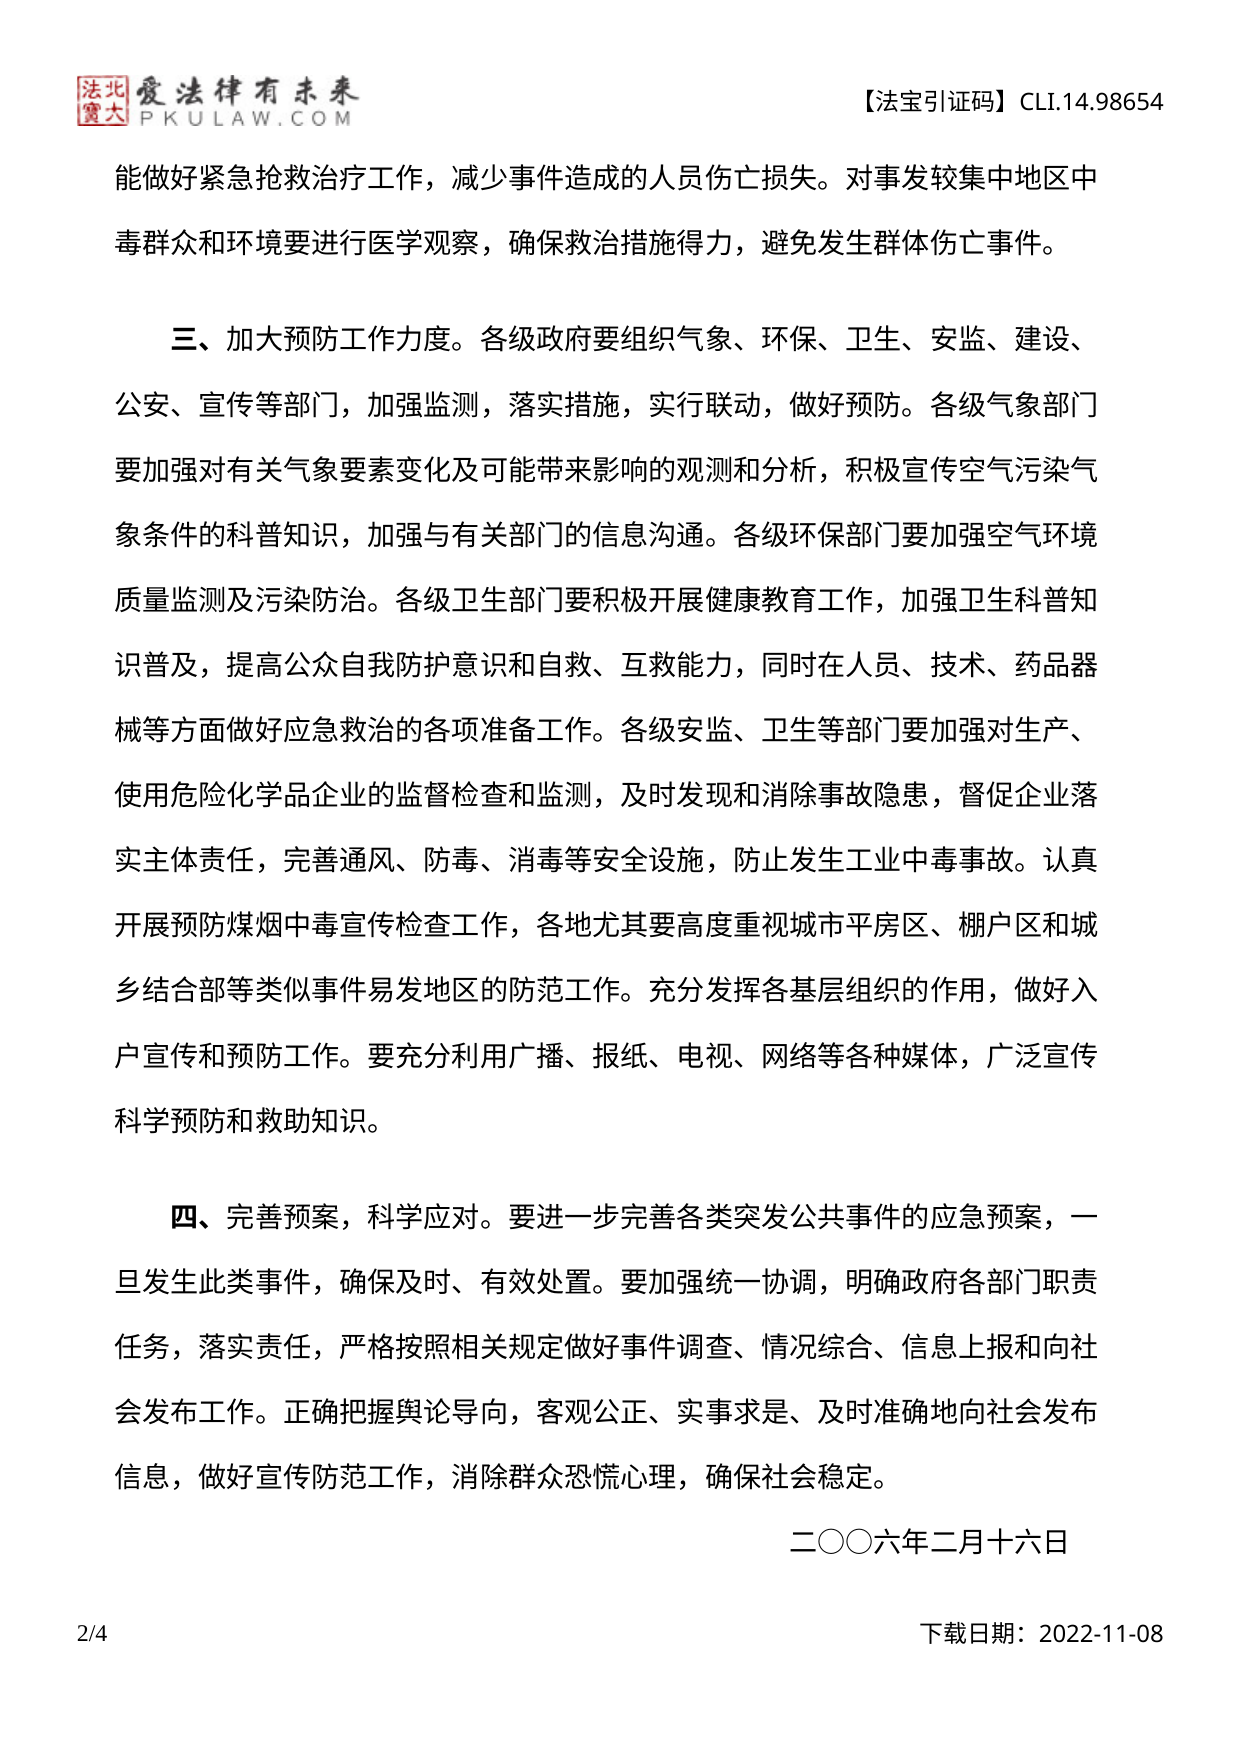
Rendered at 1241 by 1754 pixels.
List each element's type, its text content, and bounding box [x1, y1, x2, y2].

text 四、完善预案，科学应对。要进一步完善各类突发公共事件的应急预案，一旦发生此类事件，确保及时、有效处置。要加强统一协调，明确政府各部门职责任务，落实责任，严格按照相关规定做好事件调查、情况综合、信息上报和向社会发布工作。正确把握舆论导向，客观公正、实事求是、及时准确地向社会发布信息，做好宣传防范工作，消除群众恐慌心理，确保社会稳定。 二○○六年二月十六日 [114, 1195, 1126, 1561]
picture [76, 75, 361, 126]
text 三、加大预防工作力度。各级政府要组织气象、环保、卫生、安监、建设、公安、宣传等部门，加强监测，落实措施，实行联动，做好预防。各级气象部门要加强对有关气象要素变化及可能带来影响的观测和分析，积极宣传空气污染气象条件的科普知识，加强与有关部门的信息沟通。各级环保部门要加强空气环境质量监测及污染防治。各级卫生部门要积极开展健康教育工作，加强卫生科普知识普及，提高公众自我防护意识和自救、互救能力，同时在人员、技术、药品器械等方面做好应急救治的各项准备工作。各级安监、卫生等部门要加强对生产、使用危险化学品企业的监督检查和监测，及时发现和消除事故隐患，督促企业落实主体责任，完善通风、防毒、消毒等安全设施，防止发生工业中毒事故。认真开展预防煤烟中毒宣传检查工作，各地尤其要高度重视城市平房区、棚户区和城乡结合部等类似事件易发地区的防范工作。充分发挥各基层组织的作用，做好入户宣传和预防工作。要充分利用广播、报纸、电视、网络等各种媒体，广泛宣传科学预防和救助知识。 [114, 317, 1126, 1139]
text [114, 156, 1126, 262]
